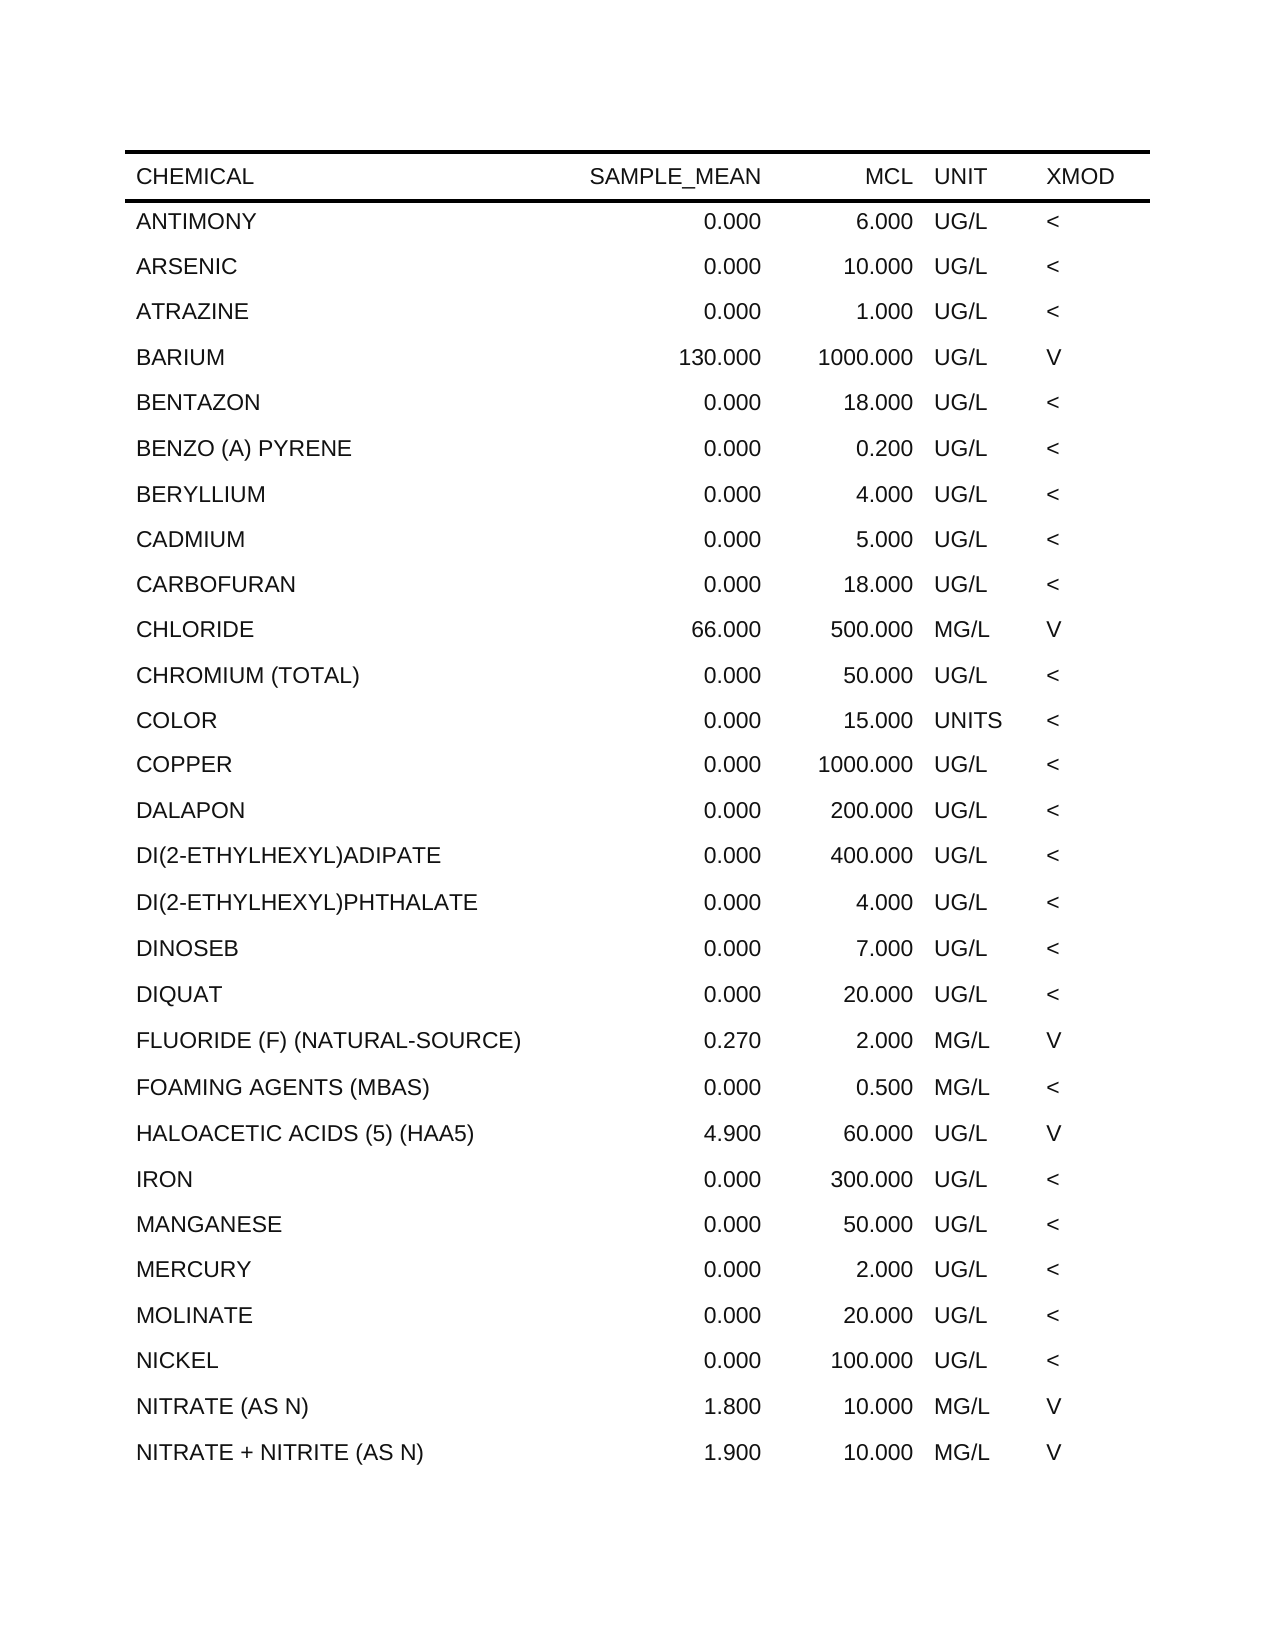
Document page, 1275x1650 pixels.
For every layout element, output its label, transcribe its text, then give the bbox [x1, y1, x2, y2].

table_cell FOAMING AGENTS (MBAS) [125, 1064, 559, 1110]
table_cell 20.000 [771, 971, 923, 1017]
table_cell UG/L [924, 379, 1036, 424]
table_cell DI(2-ETHYLHEXYL)ADIPATE [125, 833, 559, 879]
table_cell UG/L [924, 562, 1036, 607]
table_cell UG/L [924, 289, 1036, 334]
table_cell 0.270 [559, 1017, 771, 1063]
table_cell BENTAZON [125, 379, 559, 424]
table_cell 50.000 [771, 1202, 923, 1247]
table_cell V [1036, 1429, 1149, 1476]
table_cell 1.800 [559, 1383, 771, 1429]
table_cell UG/L [924, 742, 1036, 787]
table_cell 0.000 [559, 203, 771, 244]
table_cell UG/L [924, 926, 1036, 971]
table_cell IRON [125, 1157, 559, 1202]
table_cell 18.000 [771, 379, 923, 424]
table_cell 7.000 [771, 926, 923, 971]
table_cell 0.000 [559, 742, 771, 787]
table_cell COPPER [125, 742, 559, 787]
table_cell 1000.000 [771, 742, 923, 787]
table_cell < [1036, 244, 1149, 289]
table_cell 0.000 [559, 652, 771, 698]
table_cell 18.000 [771, 562, 923, 607]
table_cell CARBOFURAN [125, 562, 559, 607]
table_cell UG/L [924, 244, 1036, 289]
table_cell < [1036, 1157, 1149, 1202]
table_header MCL [771, 154, 923, 198]
table_cell UG/L [924, 425, 1036, 471]
table_cell MANGANESE [125, 1202, 559, 1247]
table_cell BARIUM [125, 334, 559, 379]
table_cell 0.000 [559, 926, 771, 971]
table_cell 10.000 [771, 244, 923, 289]
table_cell ARSENIC [125, 244, 559, 289]
table_cell 0.000 [559, 699, 771, 742]
table_cell DIQUAT [125, 971, 559, 1017]
table_cell 1.900 [559, 1429, 771, 1476]
table_cell UG/L [924, 879, 1036, 926]
table_cell CADMIUM [125, 516, 559, 562]
table_cell UG/L [924, 516, 1036, 562]
table_cell COLOR [125, 699, 559, 742]
table_cell 400.000 [771, 833, 923, 879]
table_cell UG/L [924, 1157, 1036, 1202]
table_cell DI(2-ETHYLHEXYL)PHTHALATE [125, 879, 559, 926]
table_cell 2.000 [771, 1247, 923, 1292]
table_cell 6.000 [771, 203, 923, 244]
table_cell 0.000 [559, 1292, 771, 1337]
table_cell < [1036, 926, 1149, 971]
table_cell BERYLLIUM [125, 471, 559, 516]
table_cell 50.000 [771, 652, 923, 698]
table_header SAMPLE_MEAN [559, 154, 771, 198]
table_cell DINOSEB [125, 926, 559, 971]
table_header CHEMICAL [125, 154, 559, 198]
table_cell 0.000 [559, 1338, 771, 1383]
table_cell < [1036, 471, 1149, 516]
table_cell MG/L [924, 1429, 1036, 1476]
table_cell BENZO (A) PYRENE [125, 425, 559, 471]
table_cell UG/L [924, 203, 1036, 244]
table_cell 1.000 [771, 289, 923, 334]
table_cell UNITS [924, 699, 1036, 742]
table_cell 0.000 [559, 379, 771, 424]
table_cell 0.000 [559, 833, 771, 879]
table_cell MERCURY [125, 1247, 559, 1292]
table_cell V [1036, 1110, 1149, 1157]
table_cell CHROMIUM (TOTAL) [125, 652, 559, 698]
table_cell V [1036, 607, 1149, 652]
table_cell 4.900 [559, 1110, 771, 1157]
table_cell 4.000 [771, 471, 923, 516]
table_cell V [1036, 334, 1149, 379]
table_cell 10.000 [771, 1429, 923, 1476]
table_header XMOD [1036, 154, 1149, 198]
table_cell MG/L [924, 1064, 1036, 1110]
table_cell V [1036, 1017, 1149, 1063]
table_cell MG/L [924, 607, 1036, 652]
table_cell UG/L [924, 1292, 1036, 1337]
table_cell 10.000 [771, 1383, 923, 1429]
table_cell 0.000 [559, 425, 771, 471]
table_cell 0.000 [559, 787, 771, 832]
table_cell 0.000 [559, 1157, 771, 1202]
table_cell < [1036, 652, 1149, 698]
table_cell 2.000 [771, 1017, 923, 1063]
table_cell < [1036, 1292, 1149, 1337]
table_cell < [1036, 879, 1149, 926]
table_cell UG/L [924, 971, 1036, 1017]
table_cell < [1036, 1338, 1149, 1383]
table_cell < [1036, 562, 1149, 607]
table_cell < [1036, 203, 1149, 244]
table_cell UG/L [924, 471, 1036, 516]
table_cell 1000.000 [771, 334, 923, 379]
table_cell 0.000 [559, 471, 771, 516]
table_cell DALAPON [125, 787, 559, 832]
table_cell 0.000 [559, 244, 771, 289]
table_cell 0.000 [559, 289, 771, 334]
table_cell < [1036, 425, 1149, 471]
table_cell MOLINATE [125, 1292, 559, 1337]
table_cell UG/L [924, 1202, 1036, 1247]
table_cell FLUORIDE (F) (NATURAL-SOURCE) [125, 1017, 559, 1063]
table_cell UG/L [924, 1247, 1036, 1292]
table_cell 0.000 [559, 971, 771, 1017]
table_cell 0.000 [559, 1202, 771, 1247]
table_cell 130.000 [559, 334, 771, 379]
table_cell < [1036, 742, 1149, 787]
table_cell 300.000 [771, 1157, 923, 1202]
table_cell 5.000 [771, 516, 923, 562]
table_cell 20.000 [771, 1292, 923, 1337]
table_cell < [1036, 971, 1149, 1017]
table_cell 66.000 [559, 607, 771, 652]
table_cell 0.500 [771, 1064, 923, 1110]
table_cell 0.000 [559, 1247, 771, 1292]
table_cell 100.000 [771, 1338, 923, 1383]
table_cell < [1036, 379, 1149, 424]
table_cell UG/L [924, 1338, 1036, 1383]
table_cell NICKEL [125, 1338, 559, 1383]
table_cell UG/L [924, 787, 1036, 832]
table_cell < [1036, 1247, 1149, 1292]
table_cell HALOACETIC ACIDS (5) (HAA5) [125, 1110, 559, 1157]
table_cell UG/L [924, 1110, 1036, 1157]
table_cell ATRAZINE [125, 289, 559, 334]
table_cell MG/L [924, 1383, 1036, 1429]
table_cell 0.000 [559, 1064, 771, 1110]
table_cell < [1036, 516, 1149, 562]
table_cell NITRATE (AS N) [125, 1383, 559, 1429]
table_cell CHLORIDE [125, 607, 559, 652]
table_cell 0.000 [559, 516, 771, 562]
table_cell 200.000 [771, 787, 923, 832]
table_cell UG/L [924, 334, 1036, 379]
table_header UNIT [924, 154, 1036, 198]
table_cell < [1036, 1064, 1149, 1110]
table_cell < [1036, 1202, 1149, 1247]
table_cell 0.000 [559, 879, 771, 926]
table_cell 15.000 [771, 699, 923, 742]
table_cell 0.000 [559, 562, 771, 607]
table_cell NITRATE + NITRITE (AS N) [125, 1429, 559, 1476]
table_cell UG/L [924, 652, 1036, 698]
table_cell < [1036, 787, 1149, 832]
table_cell 500.000 [771, 607, 923, 652]
table_cell UG/L [924, 833, 1036, 879]
table_cell < [1036, 833, 1149, 879]
table_cell ANTIMONY [125, 203, 559, 244]
table_cell 4.000 [771, 879, 923, 926]
table_cell V [1036, 1383, 1149, 1429]
table_cell 0.200 [771, 425, 923, 471]
table_cell < [1036, 289, 1149, 334]
table_cell MG/L [924, 1017, 1036, 1063]
table_cell < [1036, 699, 1149, 742]
table_cell 60.000 [771, 1110, 923, 1157]
